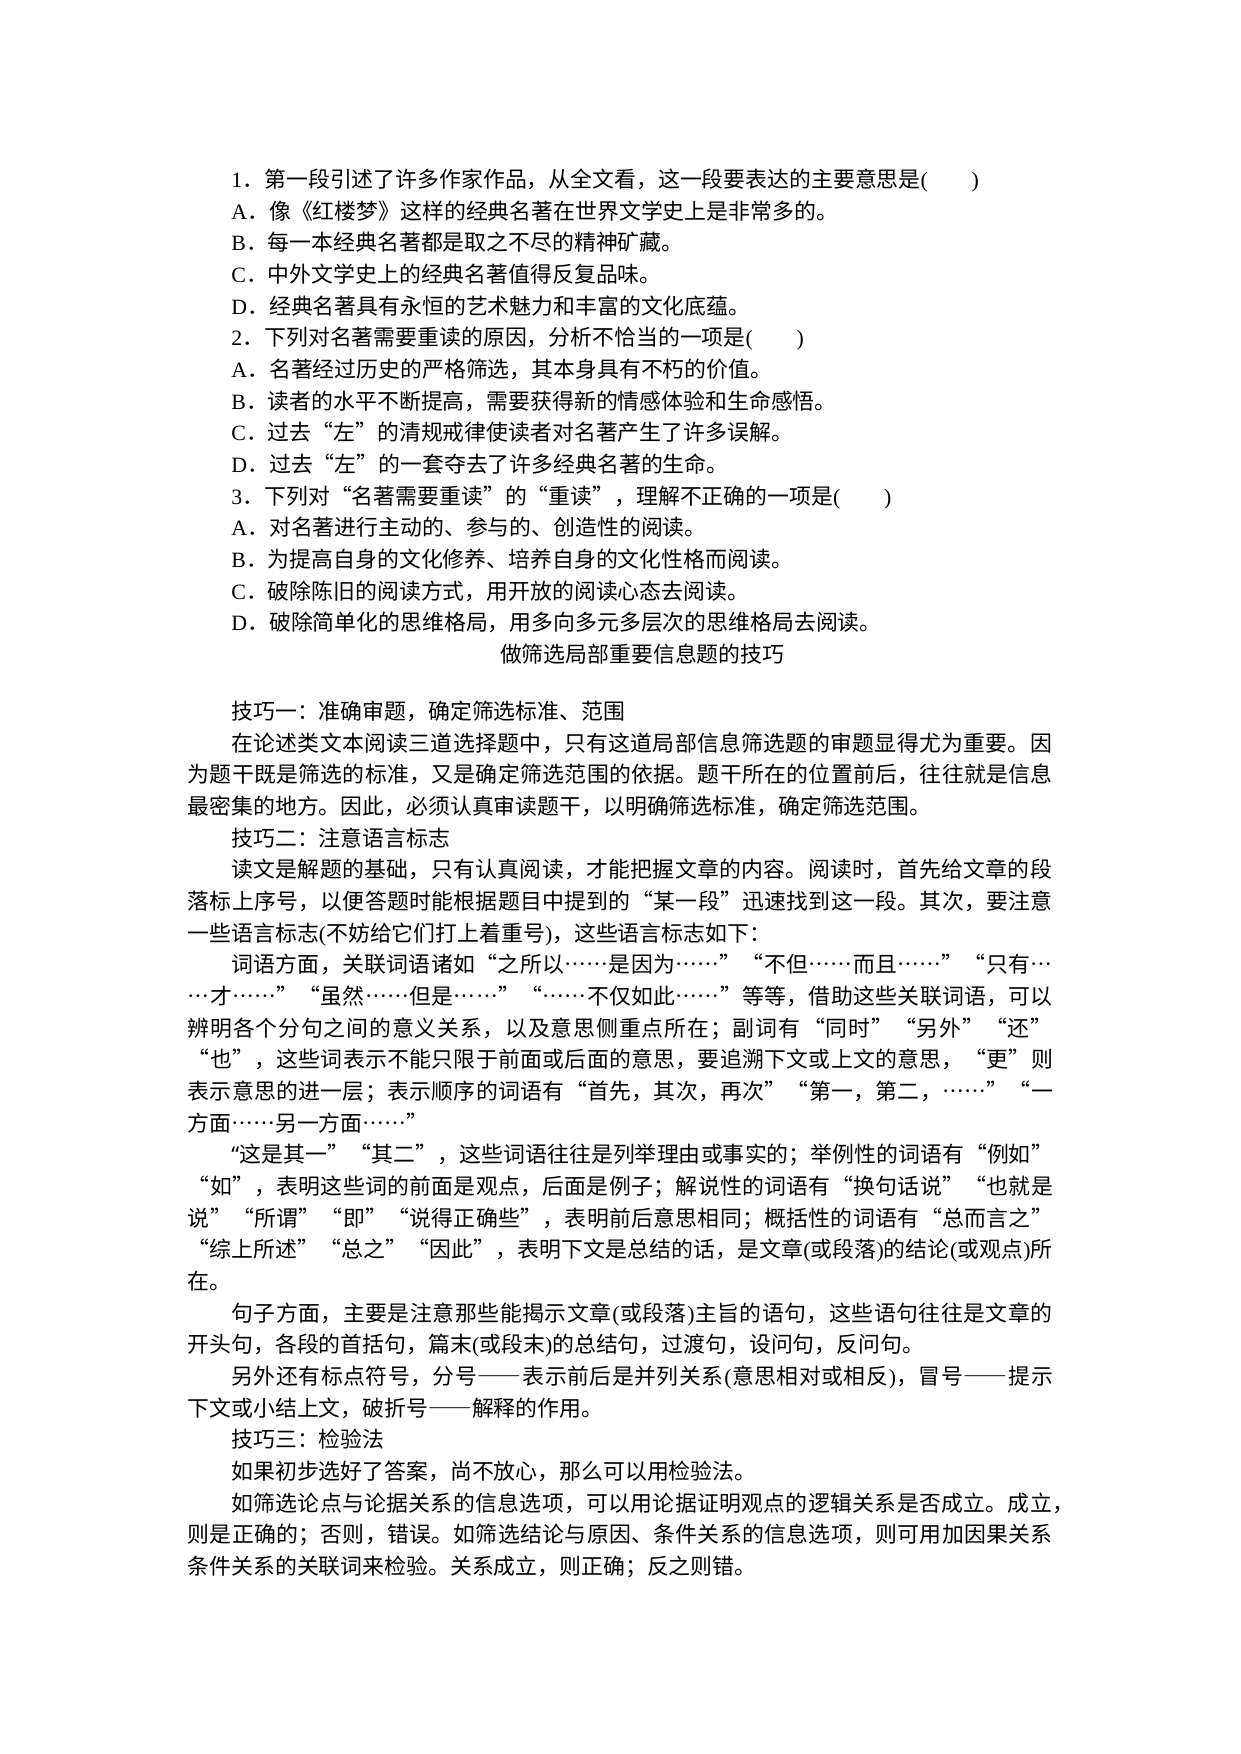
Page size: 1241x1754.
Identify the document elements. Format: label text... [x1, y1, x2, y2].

text 技巧三：检验法 [187, 1422, 1053, 1454]
text 如果初步选好了答案，尚不放心，那么可以用检验法。 [187, 1454, 1053, 1486]
text 技巧二：注意语言标志 [187, 821, 1053, 852]
text 另外还有标点符号，分号——表示前后是并列关系(意思相对或相反)，冒号——提示下文或小结上文，破折号——解释的作用。 [187, 1359, 1053, 1422]
text 3．下列对“名著需要重读”的“重读”，理解不正确的一项是( ) [187, 479, 1053, 510]
text C．破除陈旧的阅读方式，用开放的阅读心态去阅读。 [187, 574, 1053, 605]
text 技巧一：准确审题，确定筛选标准、范围 [187, 694, 1053, 726]
text B．读者的水平不断提高，需要获得新的情感体验和生命感悟。 [187, 384, 1053, 415]
text 2．下列对名著需要重读的原因，分析不恰当的一项是( ) [187, 320, 1053, 352]
text 读文是解题的基础，只有认真阅读，才能把握文章的内容。阅读时，首先给文章的段落标上序号，以便答题时能根据题目中提到的“某一段”迅速找到这一段。其次，要注意一些语言标志(不妨给它们打上着重号)，这些语言标志如下： [187, 852, 1053, 947]
text 1．第一段引述了许多作家作品，从全文看，这一段要表达的主要意思是( ) [187, 162, 1053, 194]
text 做筛选局部重要信息题的技巧 [187, 637, 1053, 669]
text 句子方面，主要是注意那些能揭示文章(或段落)主旨的语句，这些语句往往是文章的开头句，各段的首括句，篇末(或段末)的总结句，过渡句，设问句，反问句。 [187, 1296, 1053, 1359]
text B．为提高自身的文化修养、培养自身的文化性格而阅读。 [187, 542, 1053, 574]
text A．对名著进行主动的、参与的、创造性的阅读。 [187, 510, 1053, 542]
text D．过去“左”的一套夺去了许多经典名著的生命。 [187, 447, 1053, 479]
text D．破除简单化的思维格局，用多向多元多层次的思维格局去阅读。 [187, 605, 1053, 637]
text A．像《红楼梦》这样的经典名著在世界文学史上是非常多的。 [187, 194, 1053, 225]
text 在论述类文本阅读三道选择题中，只有这道局部信息筛选题的审题显得尤为重要。因为题干既是筛选的标准，又是确定筛选范围的依据。题干所在的位置前后，往往就是信息最密集的地方。因此，必须认真审读题干，以明确筛选标准，确定筛选范围。 [187, 726, 1053, 821]
text C．过去“左”的清规戒律使读者对名著产生了许多误解。 [187, 415, 1053, 447]
text D．经典名著具有永恒的艺术魅力和丰富的文化底蕴。 [187, 289, 1053, 320]
text “这是其一”“其二”，这些词语往往是列举理由或事实的；举例性的词语有“例如”“如”，表明这些词的前面是观点，后面是例子；解说性的词语有“换句话说”“也就是说”“所谓”“即”“说得正确些”，表明前后意思相同；概括性的词语有“总而言之”“综上所述”“总之”“因此”，表明下文是总结的话，是文章(或段落)的结论(或观点)所在。 [187, 1137, 1053, 1296]
text 如筛选论点与论据关系的信息选项，可以用论据证明观点的逻辑关系是否成立。成立，则是正确的；否则，错误。如筛选结论与原因、条件关系的信息选项，则可用加因果关系、条件关系的关联词来检验。关系成立，则正确；反之则错。 [187, 1486, 1053, 1581]
text A．名著经过历史的严格筛选，其本身具有不朽的价值。 [187, 352, 1053, 384]
text C．中外文学史上的经典名著值得反复品味。 [187, 257, 1053, 289]
text B．每一本经典名著都是取之不尽的精神矿藏。 [187, 225, 1053, 257]
text 词语方面，关联词语诸如“之所以……是因为……”“不但……而且……”“只有……才……”“虽然……但是……”“……不仅如此……”等等，借助这些关联词语，可以辨明各个分句之间的意义关系，以及意思侧重点所在；副词有“同时”“另外”“还”“也”，这些词表示不能只限于前面或后面的意思，要追溯下文或上文的意思，“更”则表示意思的进一层；表示顺序的词语有“首先，其次，再次”“第一，第二，……”“一方面……另一方面……” [187, 947, 1053, 1137]
